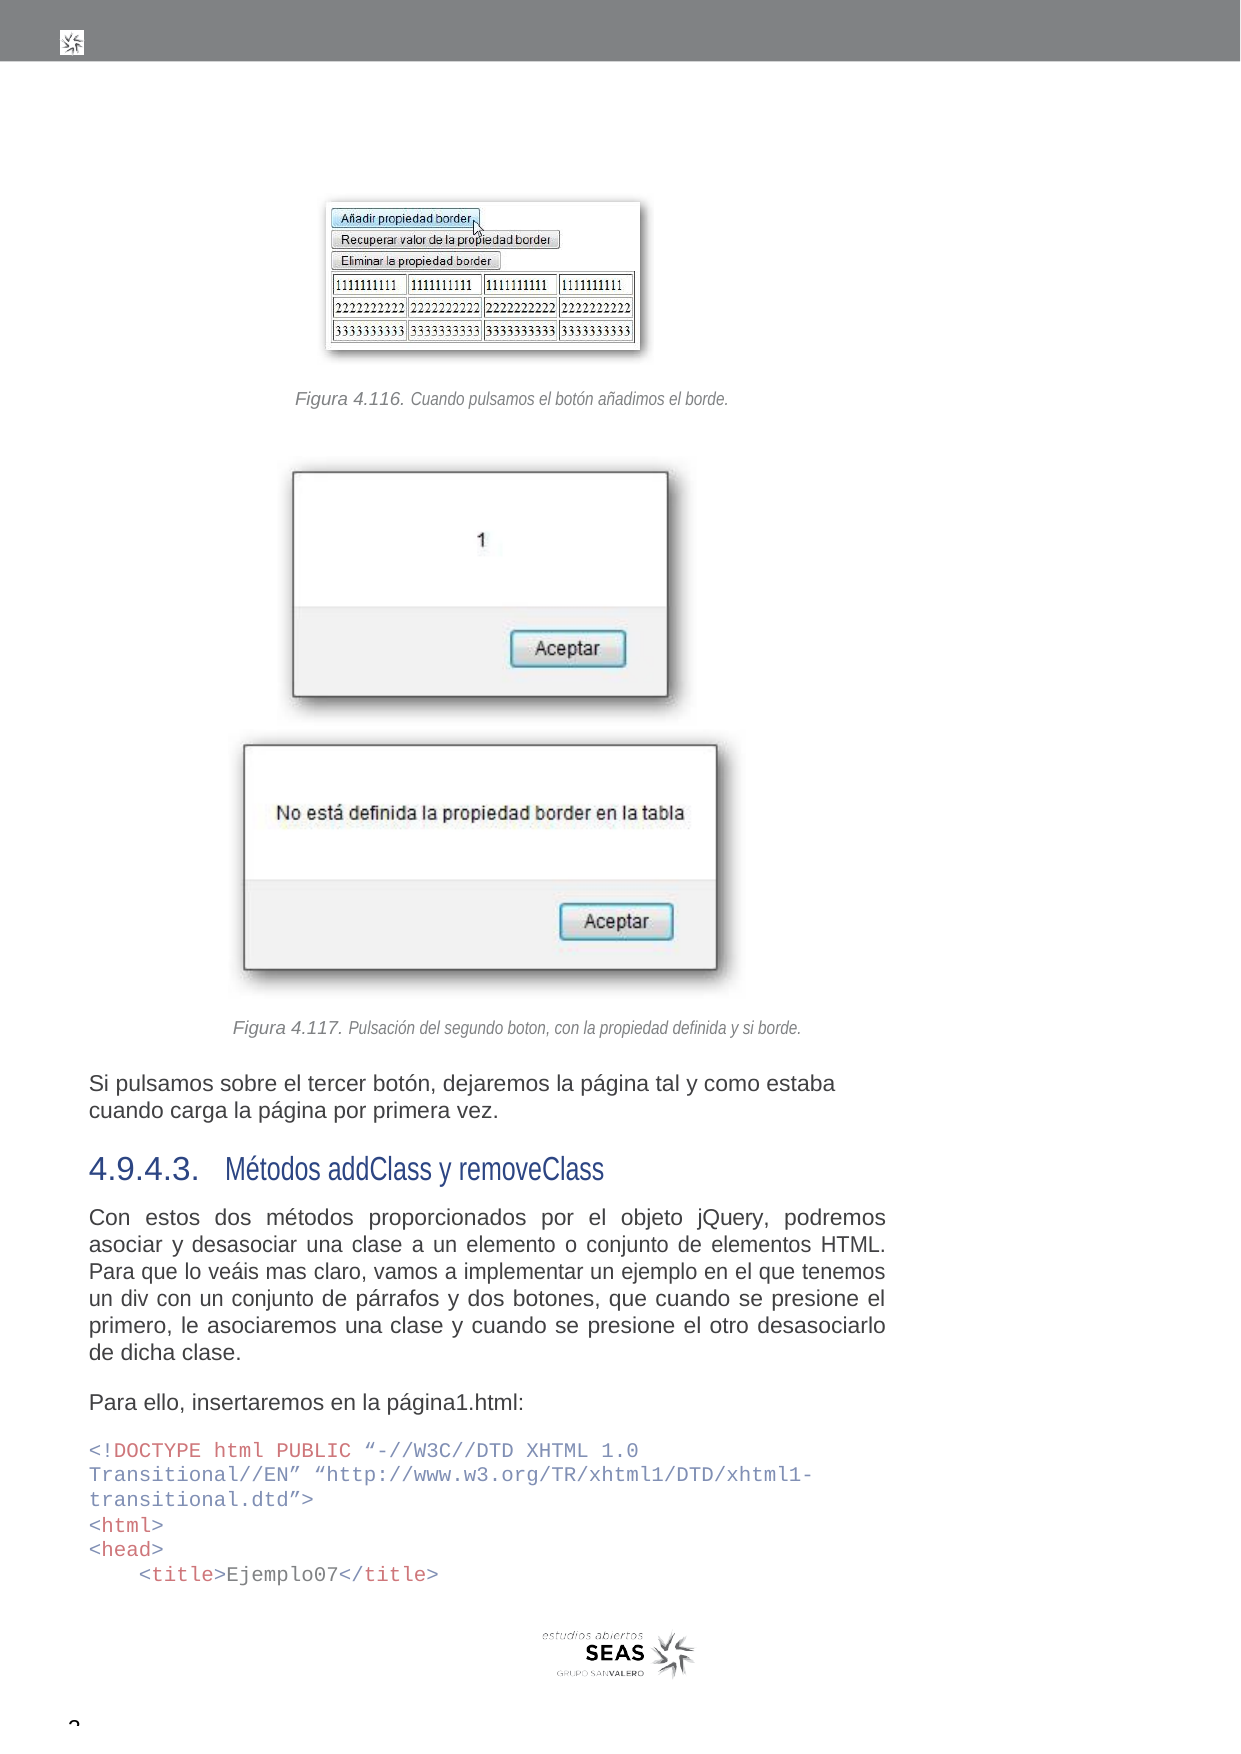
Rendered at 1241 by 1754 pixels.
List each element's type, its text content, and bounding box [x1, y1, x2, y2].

text Para ello, insertaremos en la página1.html: [88, 1389, 1240, 1415]
text Si pulsamos sobre el tercer botón, dejaremos la página tal y como estaba cuando carga la página por primera vez. [88, 1070, 887, 1123]
text Figura 4.116. Cuando pulsamos el botón añadimos el borde. [295, 388, 1240, 410]
picture [542, 1628, 698, 1680]
text <!DOCTYPE html PUBLIC “-//W3C//DTD XHTML 1.0 Transitional//EN” “http://www.w3.org/TR/xhtml1/DTD/xhtml1-transitional.dtd”> [88, 1440, 863, 1513]
subtitle Métodos addClass y removeClass [88, 1149, 1240, 1187]
picture [317, 193, 655, 365]
text Con estos dos métodos proporcionados por el objeto jQuery, podremos asociar y desasociar una clase a un elemento o conjunto de elementos HTML. Para que lo veáis mas claro, vamos a implementar un ejemplo en el que tenemos un div con un conjunto de párrafos y dos botones, que cuando se presione el primero, le asociaremos una clase y cuando se presione el otro desasociarlo de dicha clase. [88, 1204, 886, 1366]
text <head> [88, 1539, 1240, 1563]
text <html> [88, 1514, 1240, 1538]
picture [228, 729, 746, 999]
text <title>Ejemplo07</title> [45, 1564, 532, 1588]
picture [59, 30, 85, 56]
text Figura 4.117. Pulsación del segundo boton, con la propiedad definida y si borde. [233, 1017, 1240, 1038]
picture [277, 456, 697, 726]
